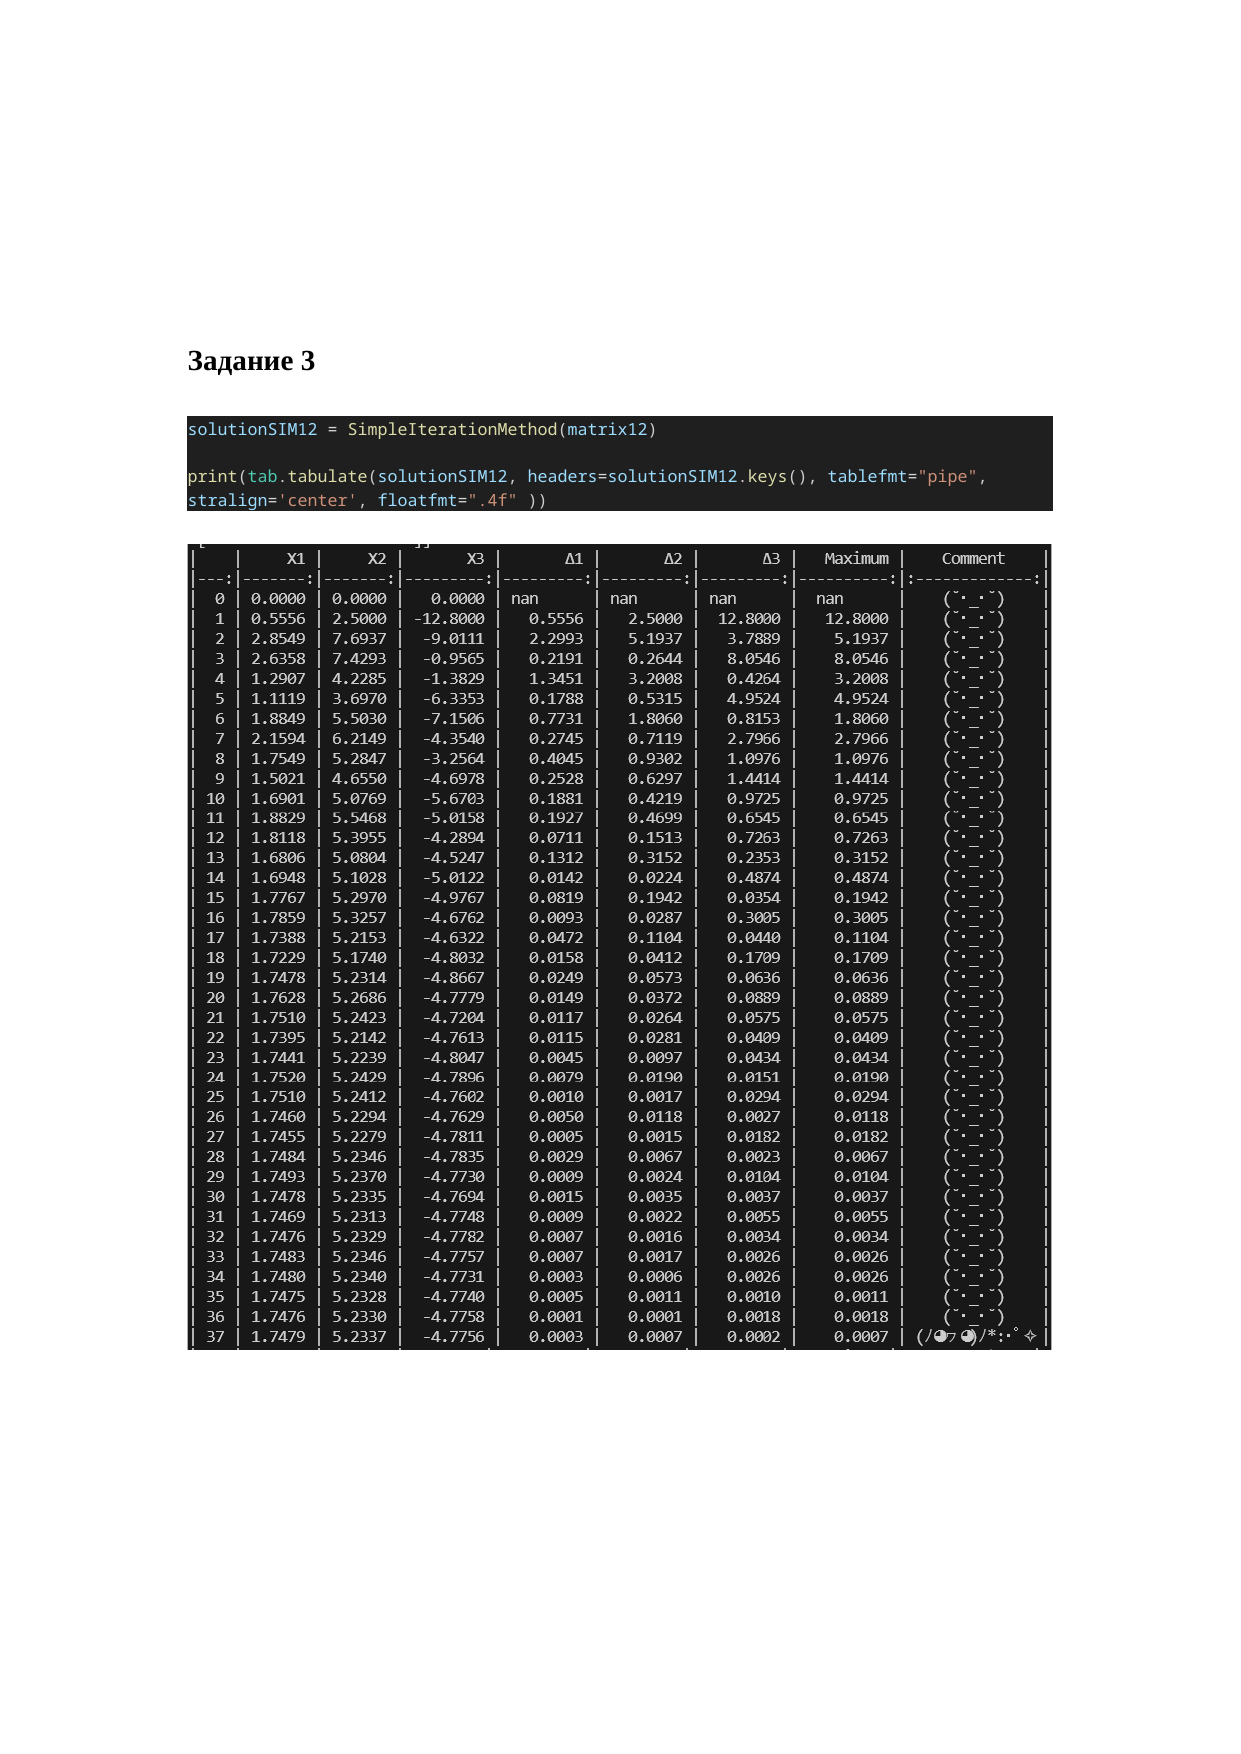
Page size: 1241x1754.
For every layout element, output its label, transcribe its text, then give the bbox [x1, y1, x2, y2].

text print(tab.tabulate(solutionSIM12, headers=solutionSIM12.keys(), tablefmt="pipe", stralign='center', floatfmt=".4f" )) [187, 463, 1053, 511]
subtitle Задание 3 [187, 343, 1053, 376]
text solutionSIM12 = SimpleIterationMethod(matrix12) [187, 416, 1053, 440]
picture [187, 544, 1052, 1350]
